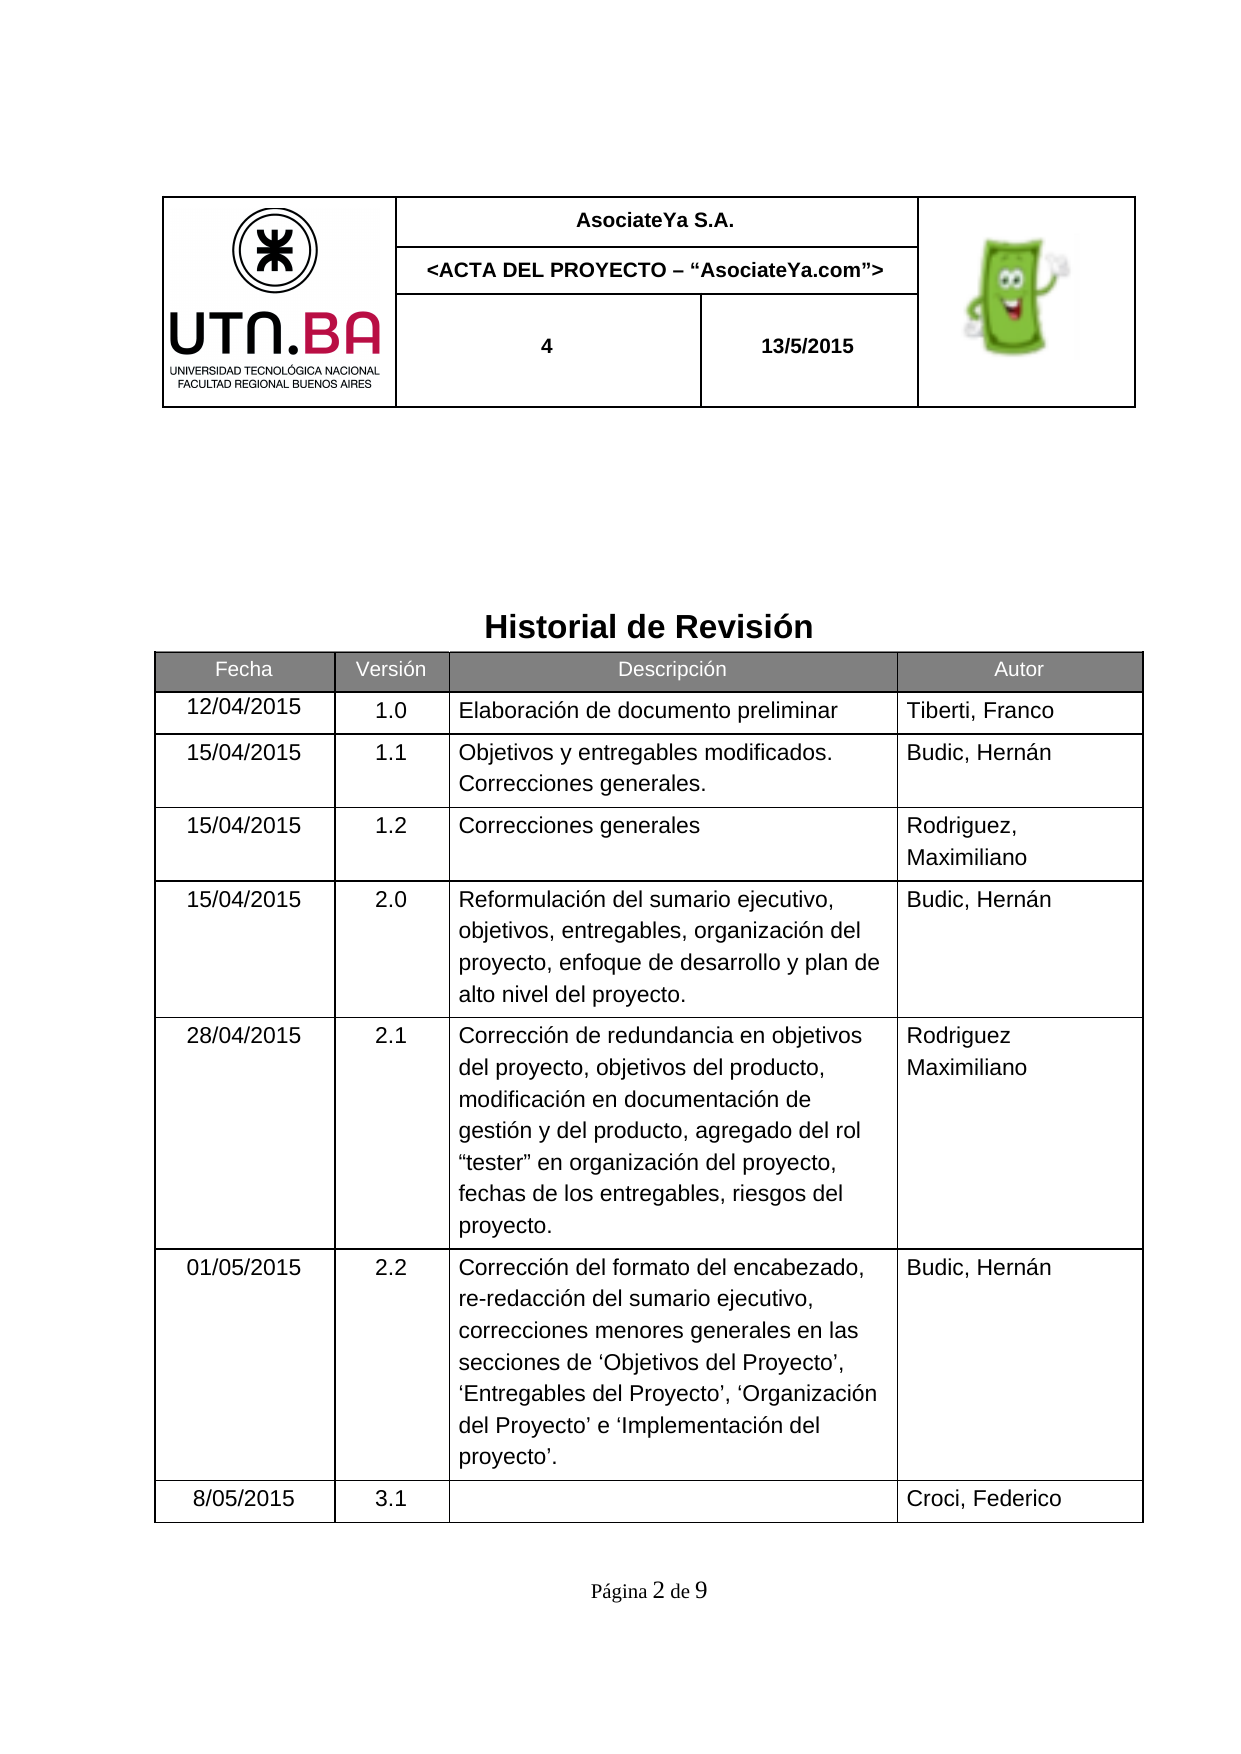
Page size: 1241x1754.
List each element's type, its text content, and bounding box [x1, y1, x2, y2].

table_cell 15/04/2015 [156, 808, 334, 880]
picture [170, 208, 380, 388]
table_header Autor [898, 653, 1142, 691]
table_header Versión [336, 653, 449, 691]
table_header Fecha [156, 653, 334, 691]
table_cell Tiberti, Franco [898, 693, 1142, 733]
table_cell 2.2 [336, 1250, 449, 1479]
table_header Descripción [450, 653, 897, 691]
table_cell Corrección de redundancia en objetivos del proyecto, objetivos del producto, modificación en documentación de gestión y del producto, agregado del rol “tester” en organización del proyecto, fechas de los entregables, riesgos del proyecto. [450, 1018, 897, 1248]
table_cell 15/04/2015 [156, 882, 334, 1017]
table_cell Corrección del formato del encabezado, re-redacción del sumario ejecutivo, correcciones menores generales en las secciones de ‘Objetivos del Proyecto’, ‘Entregables del Proyecto’, ‘Organización del Proyecto’ e ‘Implementación del proyecto’. [450, 1250, 897, 1479]
table_cell Croci, Federico Nicolas [898, 1481, 1142, 1521]
table_cell 28/04/2015 [156, 1018, 334, 1248]
table_cell 1.0 [336, 693, 449, 733]
table_cell 1.1 [336, 735, 449, 807]
table_cell Budic, Hernán [898, 1250, 1142, 1479]
table_cell 1.2 [336, 808, 449, 880]
table_cell 01/05/2015 [156, 1250, 334, 1479]
table_cell Rodriguez, Maximiliano [898, 808, 1142, 880]
table_cell 8/05/2015 [156, 1481, 334, 1521]
table_cell Reformulación del sumario ejecutivo, objetivos, entregables, organización del proyecto, enfoque de desarrollo y plan de alto nivel del proyecto. [450, 882, 897, 1017]
table_cell Budic, Hernán [898, 882, 1142, 1017]
table_cell Budic, Hernán [898, 735, 1142, 807]
table_cell 12/04/2015 [156, 693, 334, 733]
table_cell 15/04/2015 [156, 735, 334, 807]
table_cell 2.1 [336, 1018, 449, 1248]
table_cell 3.1 [336, 1481, 449, 1521]
text Historial de Revisión [133, 607, 1165, 645]
table_cell Objetivos y entregables modificados. Correcciones generales. [450, 735, 897, 807]
table_cell Correcciones generales [450, 808, 897, 880]
table_cell Rodriguez Maximiliano [898, 1018, 1142, 1248]
table_cell 2.0 [336, 882, 449, 1017]
table_cell Elaboración de documento preliminar [450, 693, 897, 733]
table_cell [450, 1481, 897, 1521]
